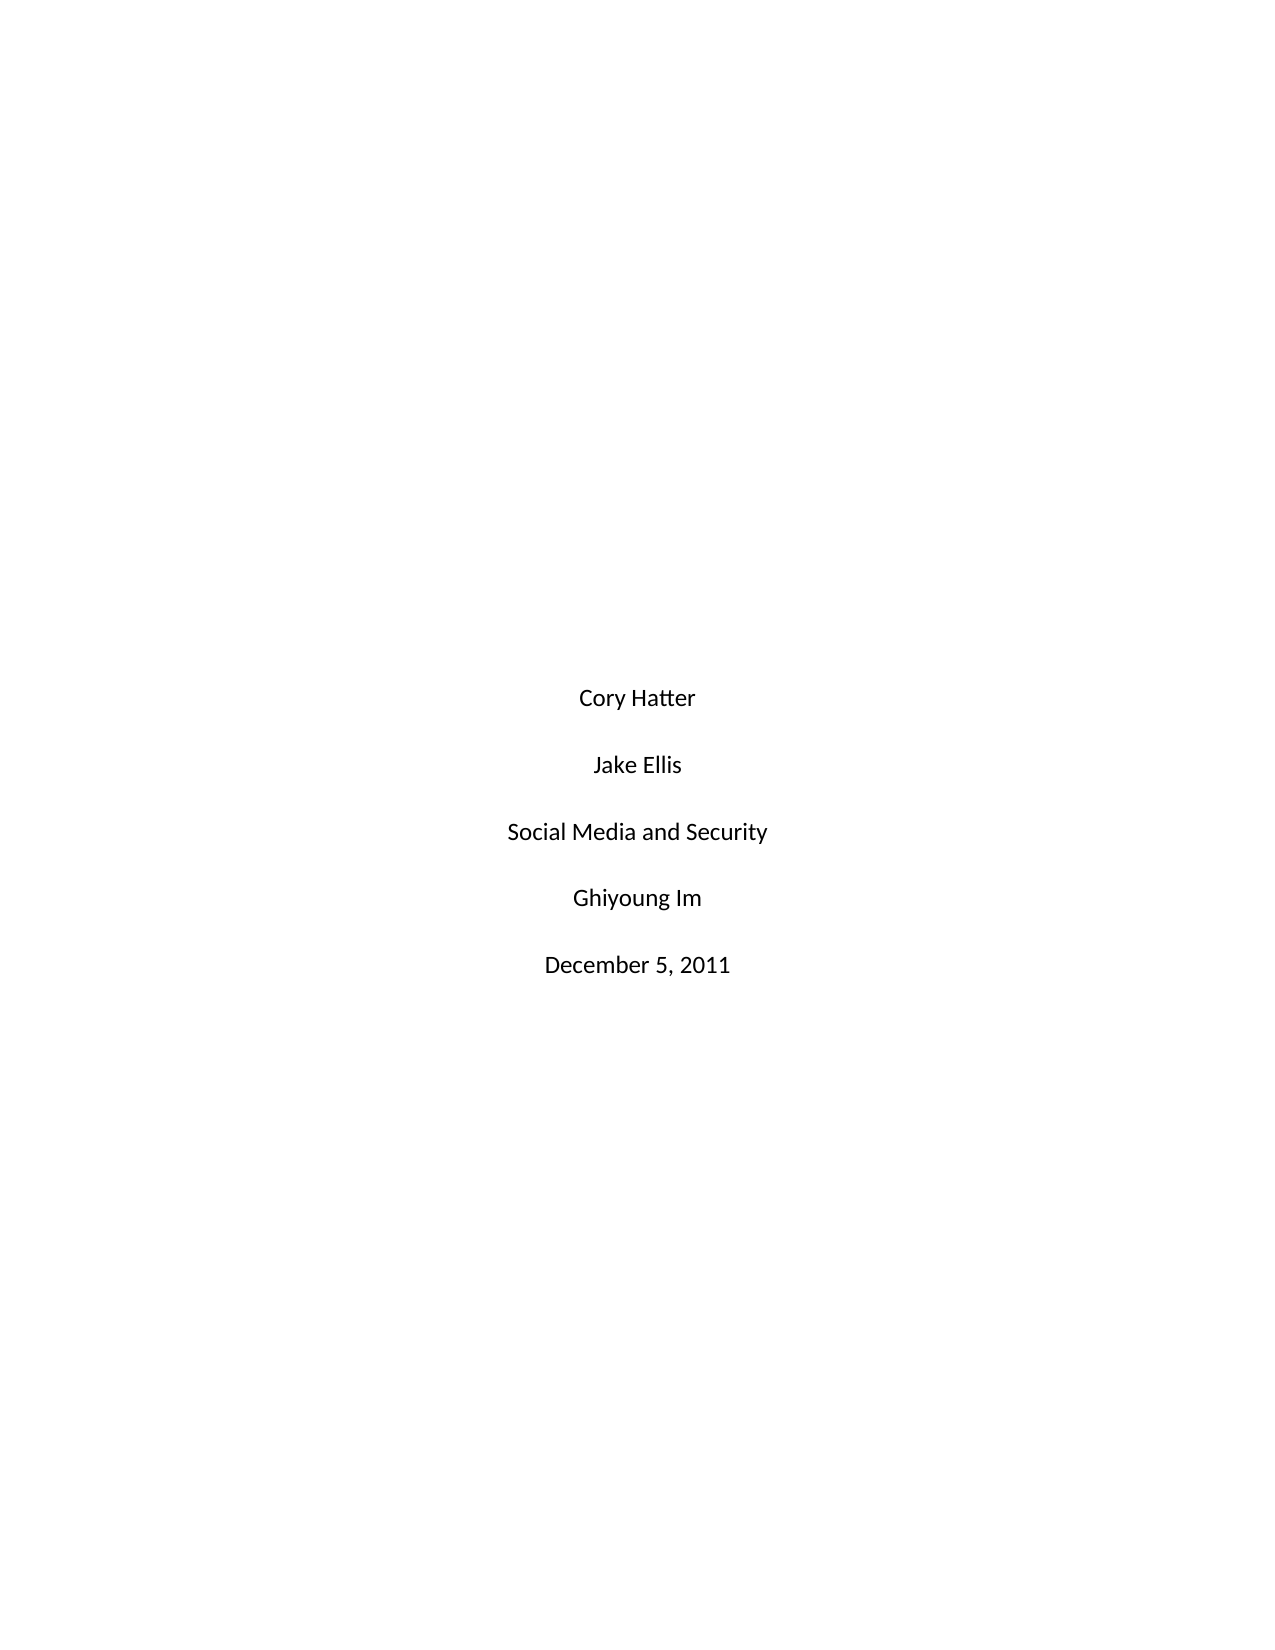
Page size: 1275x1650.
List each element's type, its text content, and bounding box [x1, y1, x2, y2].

text December 5, 2011 [150, 949, 1125, 979]
text Cory Hatter [150, 682, 1125, 713]
text Social Media and Security [150, 816, 1125, 846]
text Ghiyoung Im [150, 882, 1125, 913]
text Jake Ellis [150, 749, 1125, 779]
